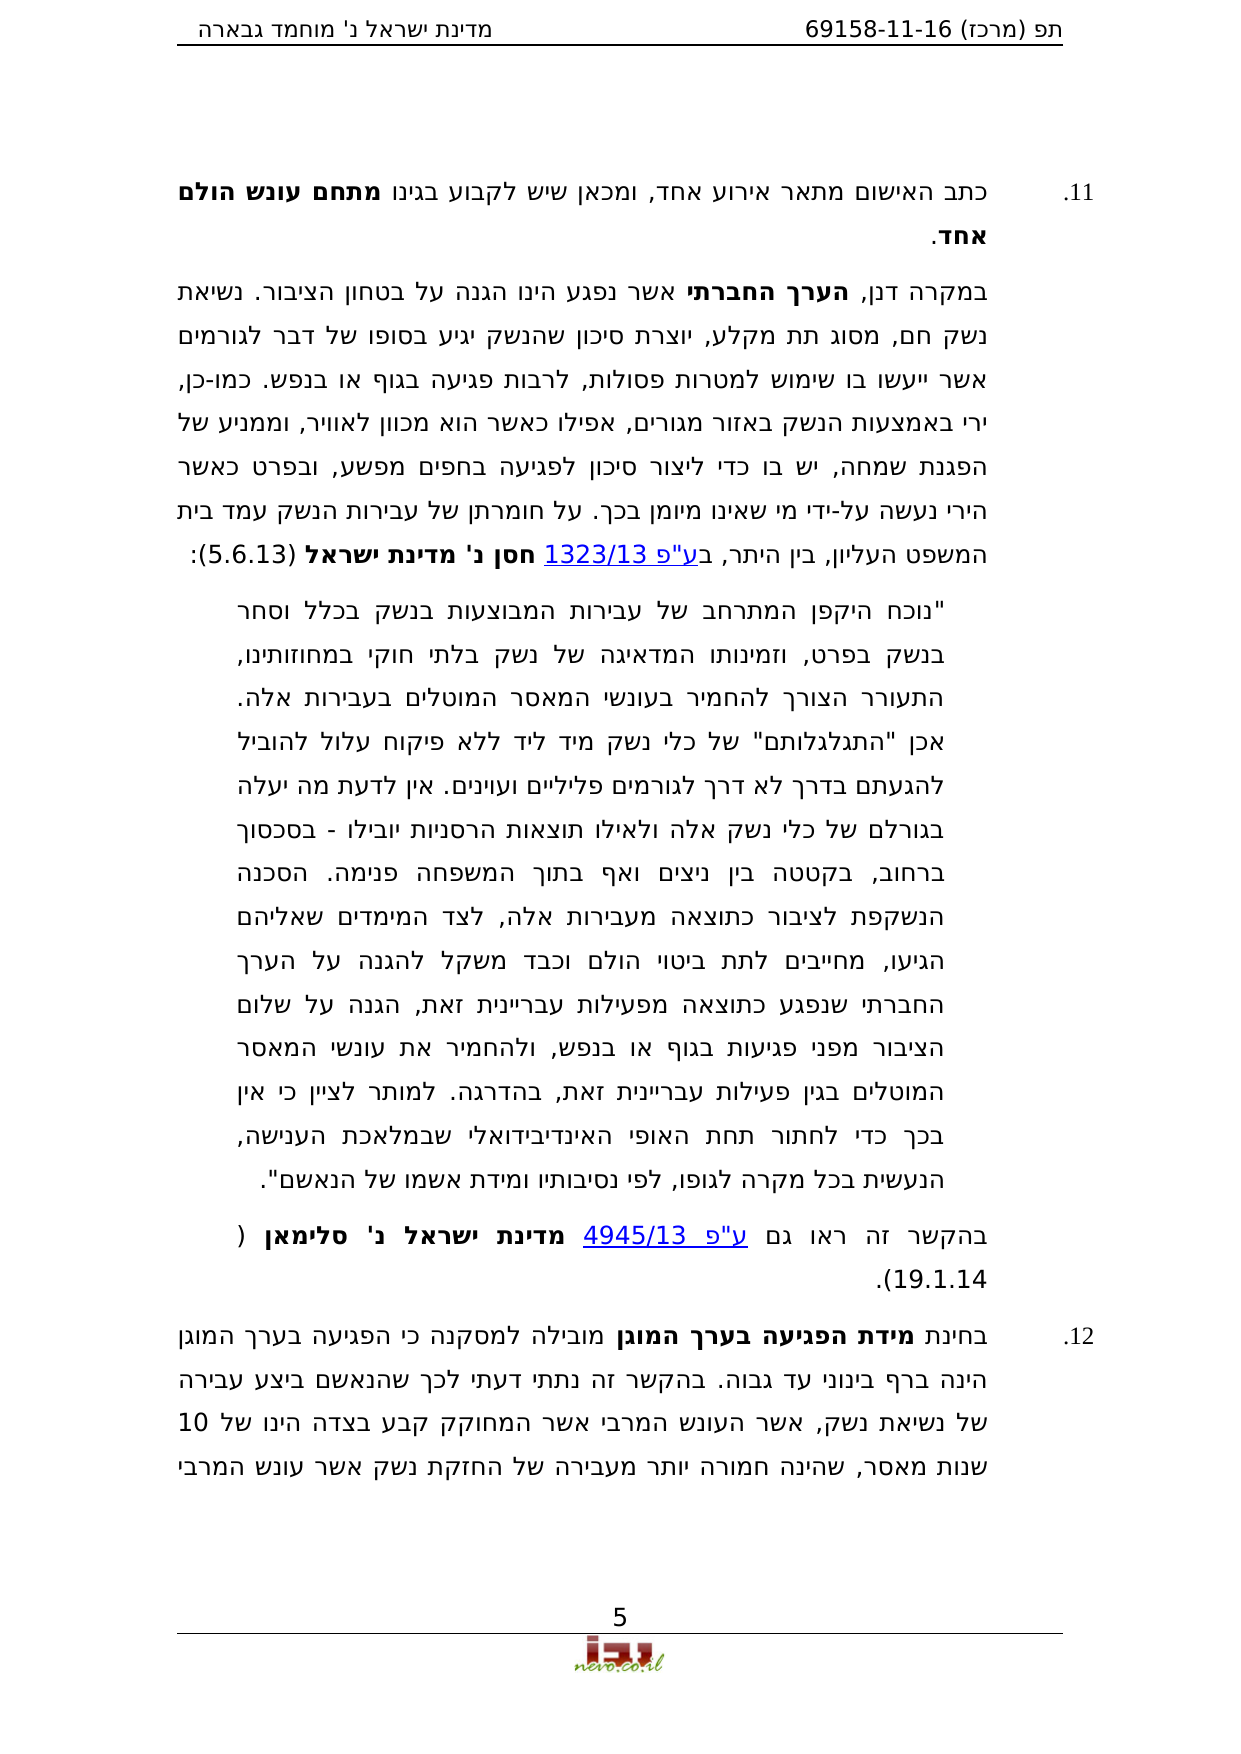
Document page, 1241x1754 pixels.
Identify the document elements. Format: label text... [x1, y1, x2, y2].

text במקרה דנן, הערך החברתי אשר נפגע הינו הגנה על בטחון הציבור. נשיאת נשק חם, מסוג תת מקלע, יוצרת סיכון שהנשק יגיע בסופו של דבר לגורמים אשר ייעשו בו שימוש למטרות פסולות, לרבות פגיעה בגוף או בנפש. כמו-כן, ירי באמצעות הנשק באזור מגורים, אפילו כאשר הוא מכוון לאוויר, וממניע של הפגנת שמחה, יש בו כדי ליצור סיכון לפגיעה בחפים מפשע, ובפרט כאשר הירי נעשה על-ידי מי שאינו מיומן בכך. על חומרתן של עבירות הנשק עמד בית המשפט העליון, בין היתר, בע"פ 1323/13 חסן נ' מדינת ישראל (5.6.13): [177, 277, 988, 569]
list כתב האישום מתאר אירוע אחד, ומכאן שיש לקבוע בגינו מתחם עונש הולם אחד. [177, 177, 1063, 250]
text "נוכח היקפן המתרחב של עבירות המבוצעות בנשק בכלל וסחר בנשק בפרט, וזמינותו המדאיגה של נשק בלתי חוקי במחוזותינו, התעורר הצורך להחמיר בעונשי המאסר המוטלים בעבירות אלה. אכן "התגלגלותם" של כלי נשק מיד ליד ללא פיקוח עלול להוביל להגעתם בדרך לא דרך לגורמים פליליים ועוינים. אין לדעת מה יעלה בגורלם של כלי נשק אלה ולאילו תוצאות הרסניות יובילו - בסכסוך ברחוב, בקטטה בין ניצים ואף בתוך המשפחה פנימה. הסכנה הנשקפת לציבור כתוצאה מעבירות אלה, לצד המימדים שאליהם הגיעו, מחייבים לתת ביטוי הולם וכבד משקל להגנה על הערך החברתי שנפגע כתוצאה מפעילות עבריינית זאת, הגנה על שלום הציבור מפני פגיעות בגוף או בנפש, ולהחמיר את עונשי המאסר המוטלים בגין פעילות עבריינית זאת, בהדרגה. למותר לציין כי אין בכך כדי לחתור תחת האופי האינדיבידואלי שבמלאכת הענישה, הנעשית בכל מקרה לגופו, לפי נסיבותיו ומידת אשמו של הנאשם". [236, 596, 945, 1194]
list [177, 1321, 1063, 1482]
text בהקשר זה ראו גם ע"פ 4945/13 מדינת ישראל נ' סלימאן (19.1.14). [236, 1221, 1063, 1294]
picture [574, 1635, 666, 1673]
